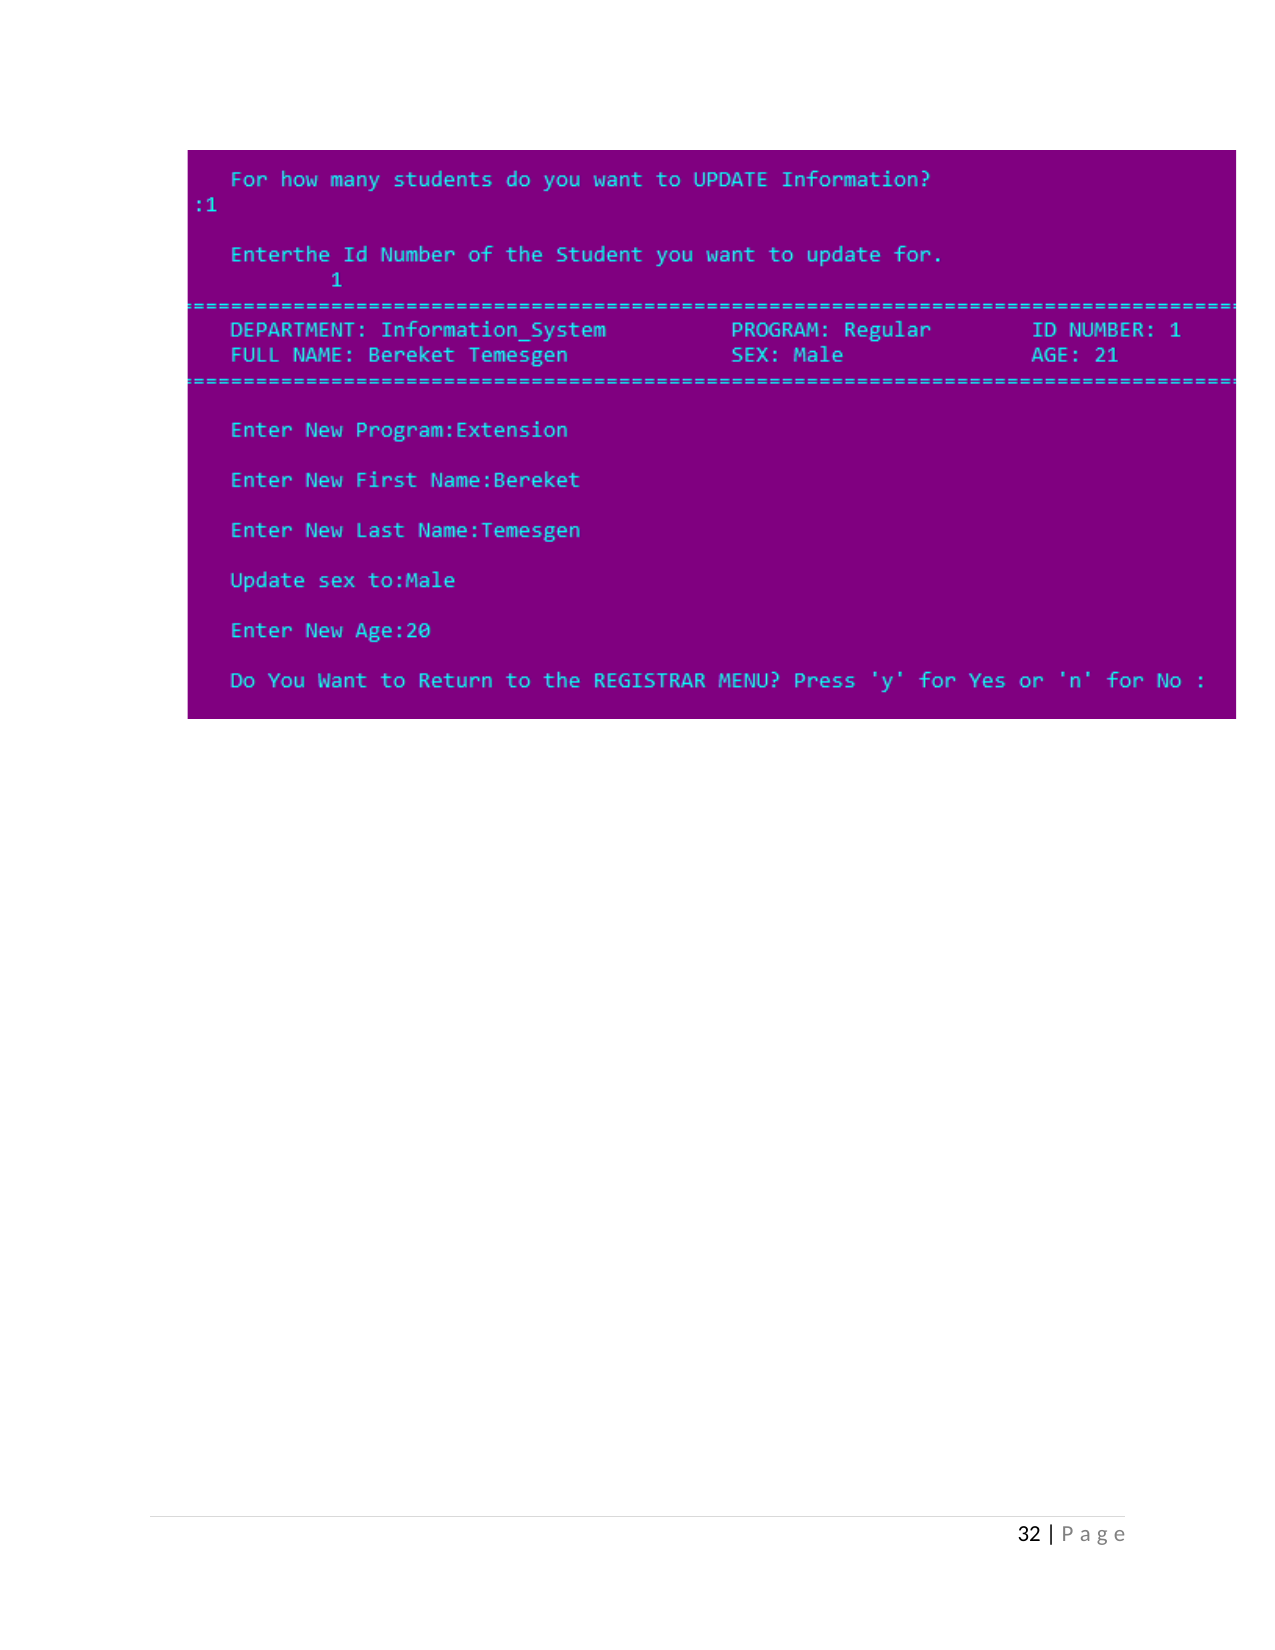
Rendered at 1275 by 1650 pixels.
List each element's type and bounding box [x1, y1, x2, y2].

picture [187, 150, 1237, 719]
